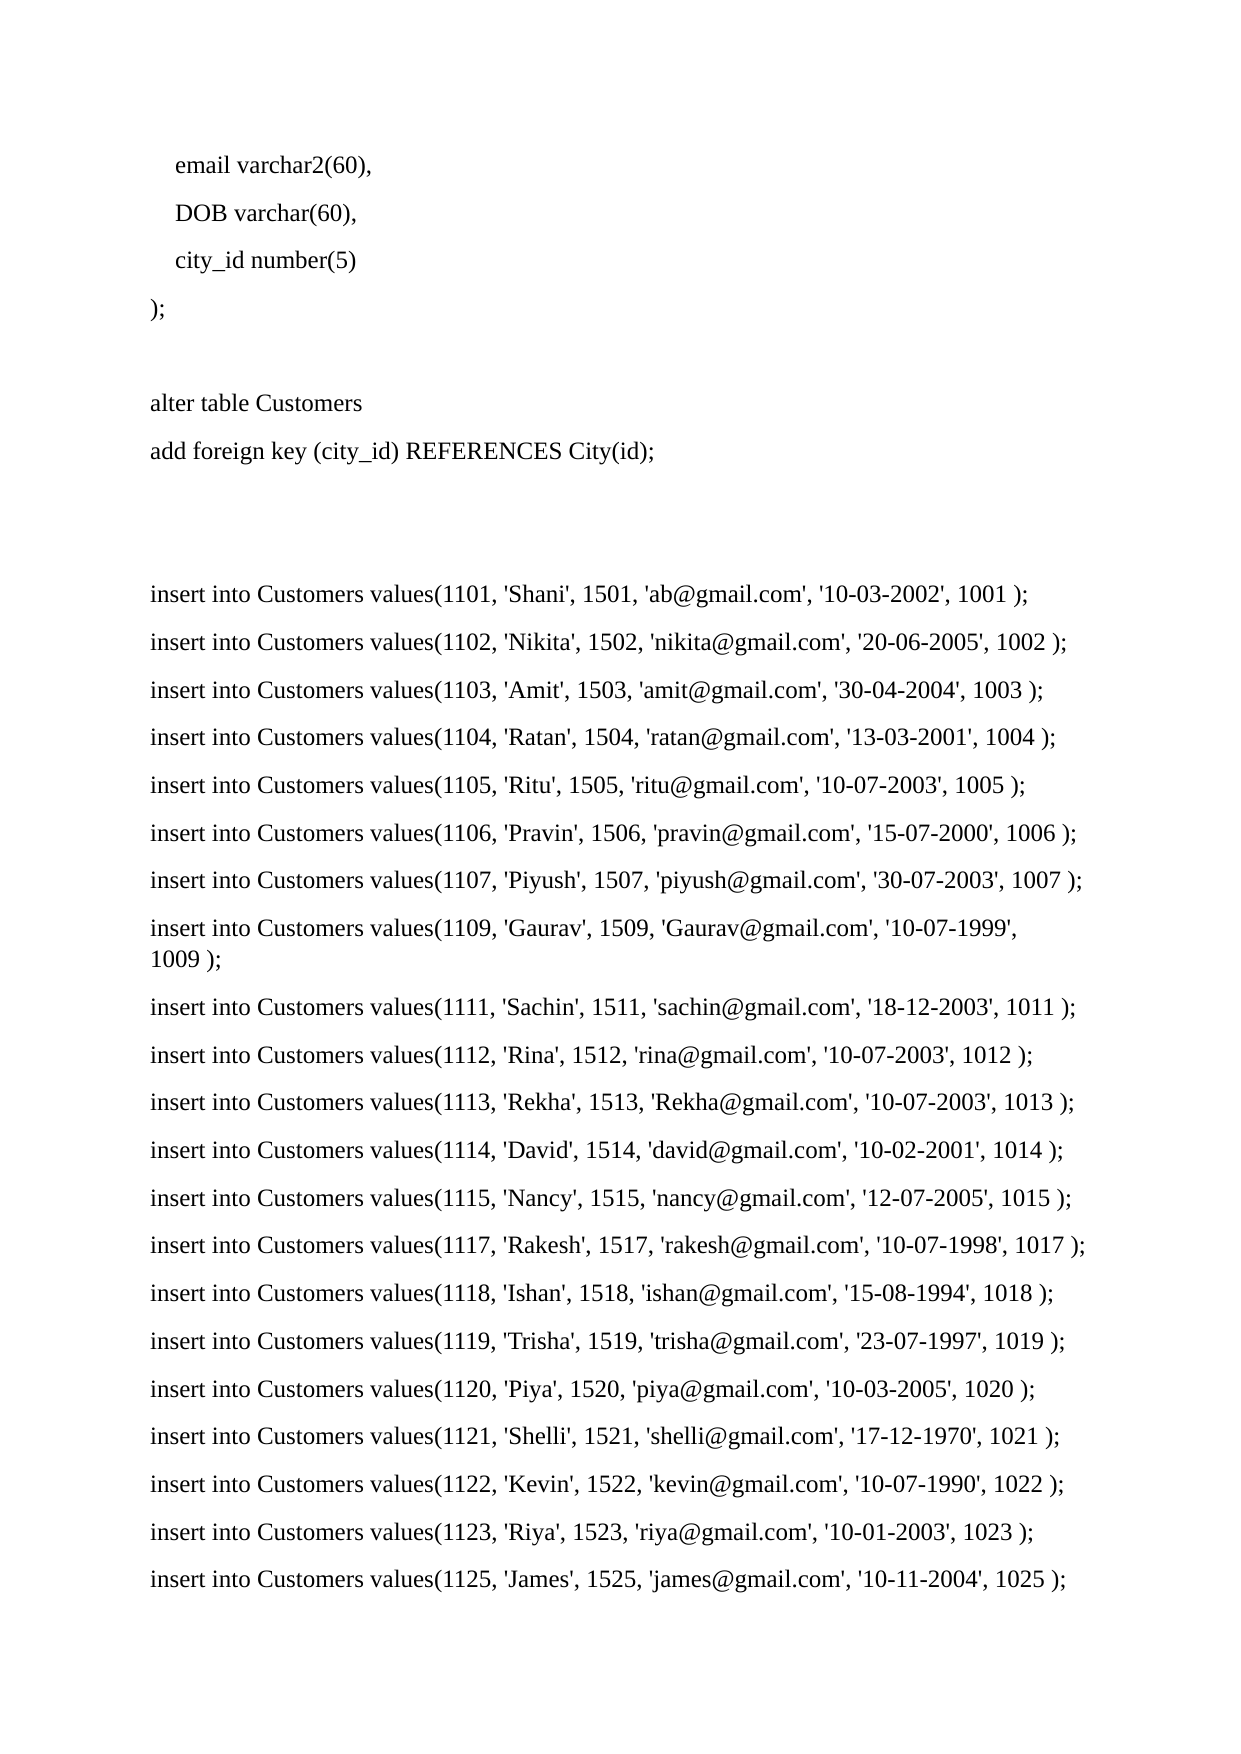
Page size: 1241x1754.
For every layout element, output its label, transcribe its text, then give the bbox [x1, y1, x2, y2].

text insert into Customers values(1120, 'Piya', 1520, 'piya@gmail.com', '10-03-2005', 1020 ); [150, 1374, 1090, 1402]
text insert into Customers values(1122, 'Kevin', 1522, 'kevin@gmail.com', '10-07-1990', 1022 ); [150, 1469, 1090, 1498]
text city_id number(5) [150, 245, 1090, 274]
text insert into Customers values(1106, 'Pravin', 1506, 'pravin@gmail.com', '15-07-2000', 1006 ); [150, 818, 1090, 847]
text insert into Customers values(1115, 'Nancy', 1515, 'nancy@gmail.com', '12-07-2005', 1015 ); [150, 1183, 1090, 1212]
text insert into Customers values(1117, 'Rakesh', 1517, 'rakesh@gmail.com', '10-07-1998', 1017 ); [150, 1231, 1090, 1259]
text alter table Customers [150, 388, 1090, 417]
text insert into Customers values(1101, 'Shani', 1501, 'ab@gmail.com', '10-03-2002', 1001 ); [150, 579, 1090, 608]
text insert into Customers values(1112, 'Rina', 1512, 'rina@gmail.com', '10-07-2003', 1012 ); [150, 1040, 1090, 1068]
text insert into Customers values(1113, 'Rekha', 1513, 'Rekha@gmail.com', '10-07-2003', 1013 ); [150, 1087, 1090, 1116]
text insert into Customers values(1125, 'James', 1525, 'james@gmail.com', '10-11-2004', 1025 ); [150, 1564, 1090, 1593]
text insert into Customers values(1118, 'Ishan', 1518, 'ishan@gmail.com', '15-08-1994', 1018 ); [150, 1278, 1090, 1307]
text add foreign key (city_id) REFERENCES City(id); [150, 436, 1090, 465]
text insert into Customers values(1119, 'Trisha', 1519, 'trisha@gmail.com', '23-07-1997', 1019 ); [150, 1326, 1090, 1355]
text insert into Customers values(1103, 'Amit', 1503, 'amit@gmail.com', '30-04-2004', 1003 ); [150, 675, 1090, 703]
text insert into Customers values(1105, 'Ritu', 1505, 'ritu@gmail.com', '10-07-2003', 1005 ); [150, 770, 1090, 799]
text email varchar2(60), [150, 150, 1090, 179]
text insert into Customers values(1121, 'Shelli', 1521, 'shelli@gmail.com', '17-12-1970', 1021 ); [150, 1421, 1090, 1450]
text insert into Customers values(1123, 'Riya', 1523, 'riya@gmail.com', '10-01-2003', 1023 ); [150, 1517, 1090, 1546]
text insert into Customers values(1109, 'Gaurav', 1509, 'Gaurav@gmail.com', '10-07-1999', 1009 ); [150, 913, 1090, 973]
text insert into Customers values(1104, 'Ratan', 1504, 'ratan@gmail.com', '13-03-2001', 1004 ); [150, 722, 1090, 751]
text DOB varchar(60), [150, 198, 1090, 226]
text insert into Customers values(1111, 'Sachin', 1511, 'sachin@gmail.com', '18-12-2003', 1011 ); [150, 992, 1090, 1021]
text insert into Customers values(1102, 'Nikita', 1502, 'nikita@gmail.com', '20-06-2005', 1002 ); [150, 627, 1090, 656]
text ); [150, 293, 1090, 322]
text insert into Customers values(1114, 'David', 1514, 'david@gmail.com', '10-02-2001', 1014 ); [150, 1135, 1090, 1164]
text insert into Customers values(1107, 'Piyush', 1507, 'piyush@gmail.com', '30-07-2003', 1007 ); [150, 866, 1090, 894]
